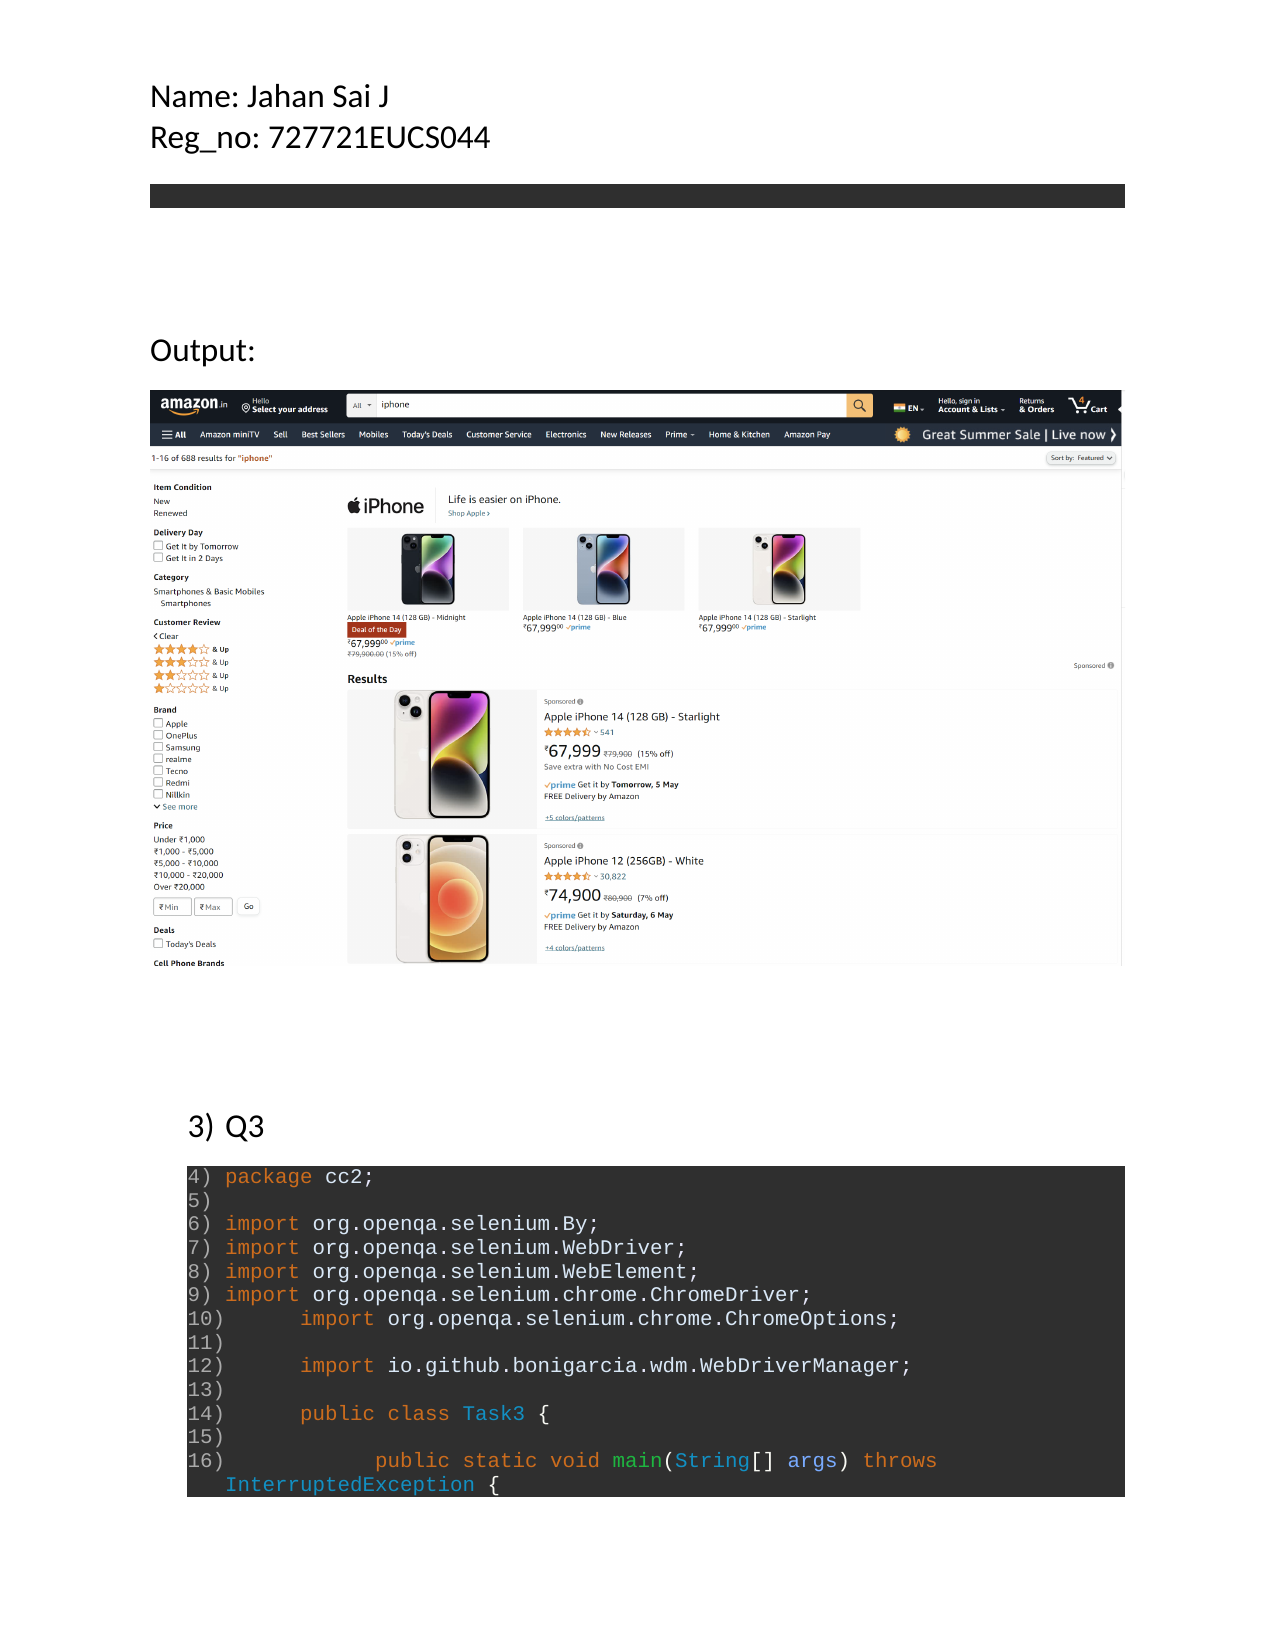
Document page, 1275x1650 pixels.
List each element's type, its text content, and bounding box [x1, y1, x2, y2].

list import org.openqa.selenium.WebElement; [187, 1261, 1125, 1284]
list import org.openqa.selenium.chrome.ChromeDriver; [187, 1284, 1125, 1308]
list import org.openqa.selenium.WebDriver; [187, 1237, 1125, 1261]
picture [150, 390, 1125, 966]
list public class Task3 { [187, 1403, 1125, 1426]
list import org.openqa.selenium.chrome.ChromeOptions; [187, 1308, 1125, 1332]
list public static void main(String[] args) throws InterruptedException { [187, 1450, 1125, 1497]
list Q3 [187, 1106, 1125, 1146]
list package cc2; [187, 1166, 1125, 1190]
list import io.github.bonigarcia.wdm.WebDriverManager; [187, 1355, 1125, 1379]
text Output: [150, 329, 1125, 370]
list import org.openqa.selenium.By; [187, 1213, 1125, 1237]
